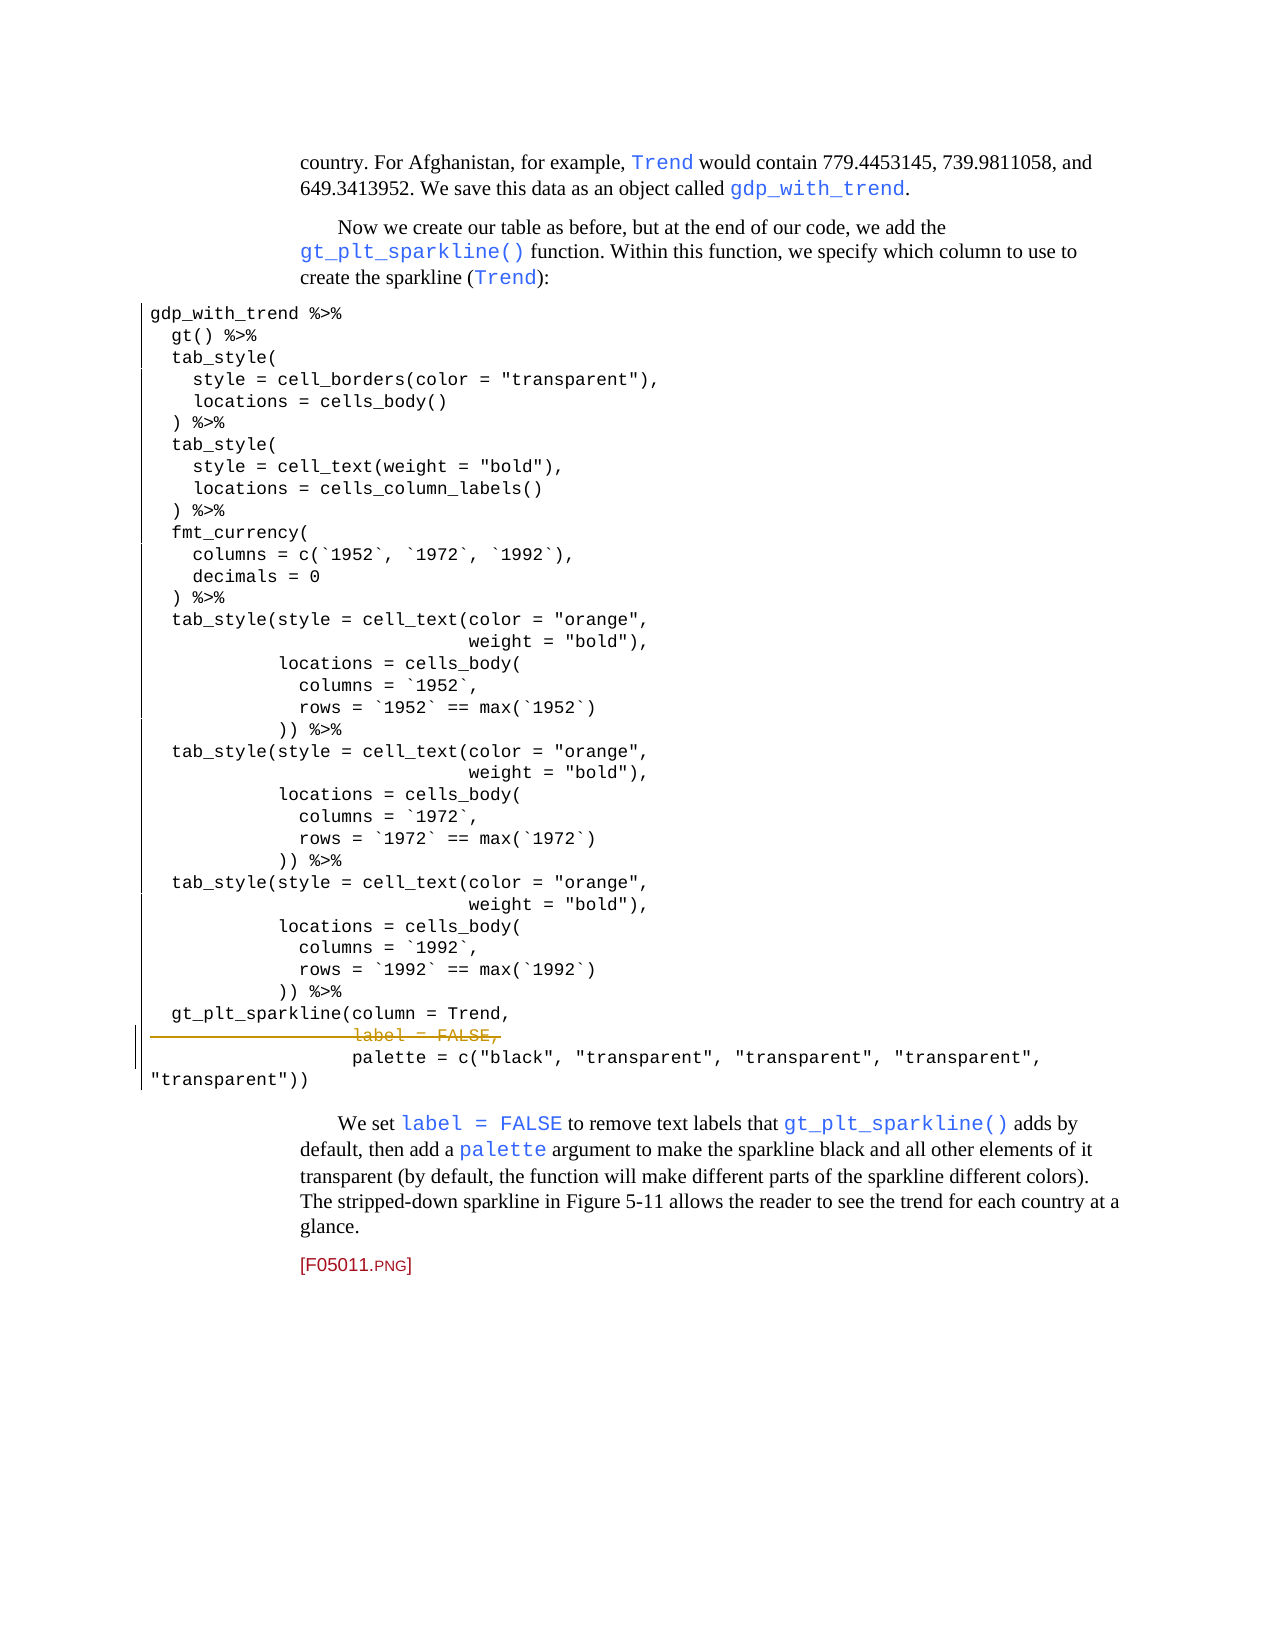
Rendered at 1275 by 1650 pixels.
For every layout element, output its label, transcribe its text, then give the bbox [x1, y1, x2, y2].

text ) %>% [150, 500, 1125, 522]
text style = cell_borders(color = "transparent"), [150, 368, 1125, 390]
text gt() %>% [150, 325, 1125, 347]
text columns = `1952`, [150, 675, 1125, 697]
text columns = c(`1952`, `1972`, `1992`), [150, 543, 1125, 565]
text columns = `1972`, [150, 806, 1125, 828]
text fmt_currency( [150, 522, 1125, 543]
text palette = c("black", "transparent", "transparent", "transparent", "transparent")) [150, 1047, 1125, 1090]
text Now we create our table as before, but at the end of our code, we add the gt_plt_sparkline() function. Within this function, we specify which column to use to create the sparkline (Trend): [300, 214, 1125, 290]
text locations = cells_body( [150, 915, 1125, 937]
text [300, 150, 1125, 201]
text locations = cells_column_labels() [150, 478, 1125, 500]
text rows = `1992` == max(`1992`) [150, 959, 1125, 981]
text gdp_with_trend %>% [142, 303, 1125, 325]
text locations = cells_body( [150, 653, 1125, 675]
text weight = "bold"), [150, 631, 1125, 653]
text )) %>% [150, 718, 1125, 740]
text rows = `1952` == max(`1952`) [150, 697, 1125, 718]
text tab_style( [150, 347, 1125, 368]
text weight = "bold"), [150, 893, 1125, 915]
text locations = cells_body() [150, 390, 1125, 412]
text style = cell_text(weight = "bold"), [150, 456, 1125, 478]
text tab_style(style = cell_text(color = "orange", [150, 872, 1125, 893]
text We set label = FALSE to remove text labels that gt_plt_sparkline() adds by default, then add a palette argument to make the sparkline black and all other elements of it transparent (by default, the function will make different parts of the sparkline different colors). The stripped-down sparkline in Figure 5-11 allows the reader to see the trend for each country at a glance. [300, 1111, 1125, 1238]
text rows = `1972` == max(`1972`) [150, 828, 1125, 850]
text )) %>% [150, 981, 1125, 1003]
text [F05011.png] [300, 1250, 1125, 1275]
text )) %>% [150, 850, 1125, 872]
text gt_plt_sparkline(column = Trend, [150, 1003, 1125, 1025]
text ) %>% [150, 587, 1125, 609]
text tab_style( [150, 434, 1125, 456]
text weight = "bold"), [150, 762, 1125, 784]
text columns = `1992`, [150, 937, 1125, 959]
text locations = cells_body( [150, 784, 1125, 806]
text decimals = 0 [150, 565, 1125, 587]
text ) %>% [150, 412, 1125, 434]
text tab_style(style = cell_text(color = "orange", [150, 609, 1125, 631]
text tab_style(style = cell_text(color = "orange", [150, 740, 1125, 762]
